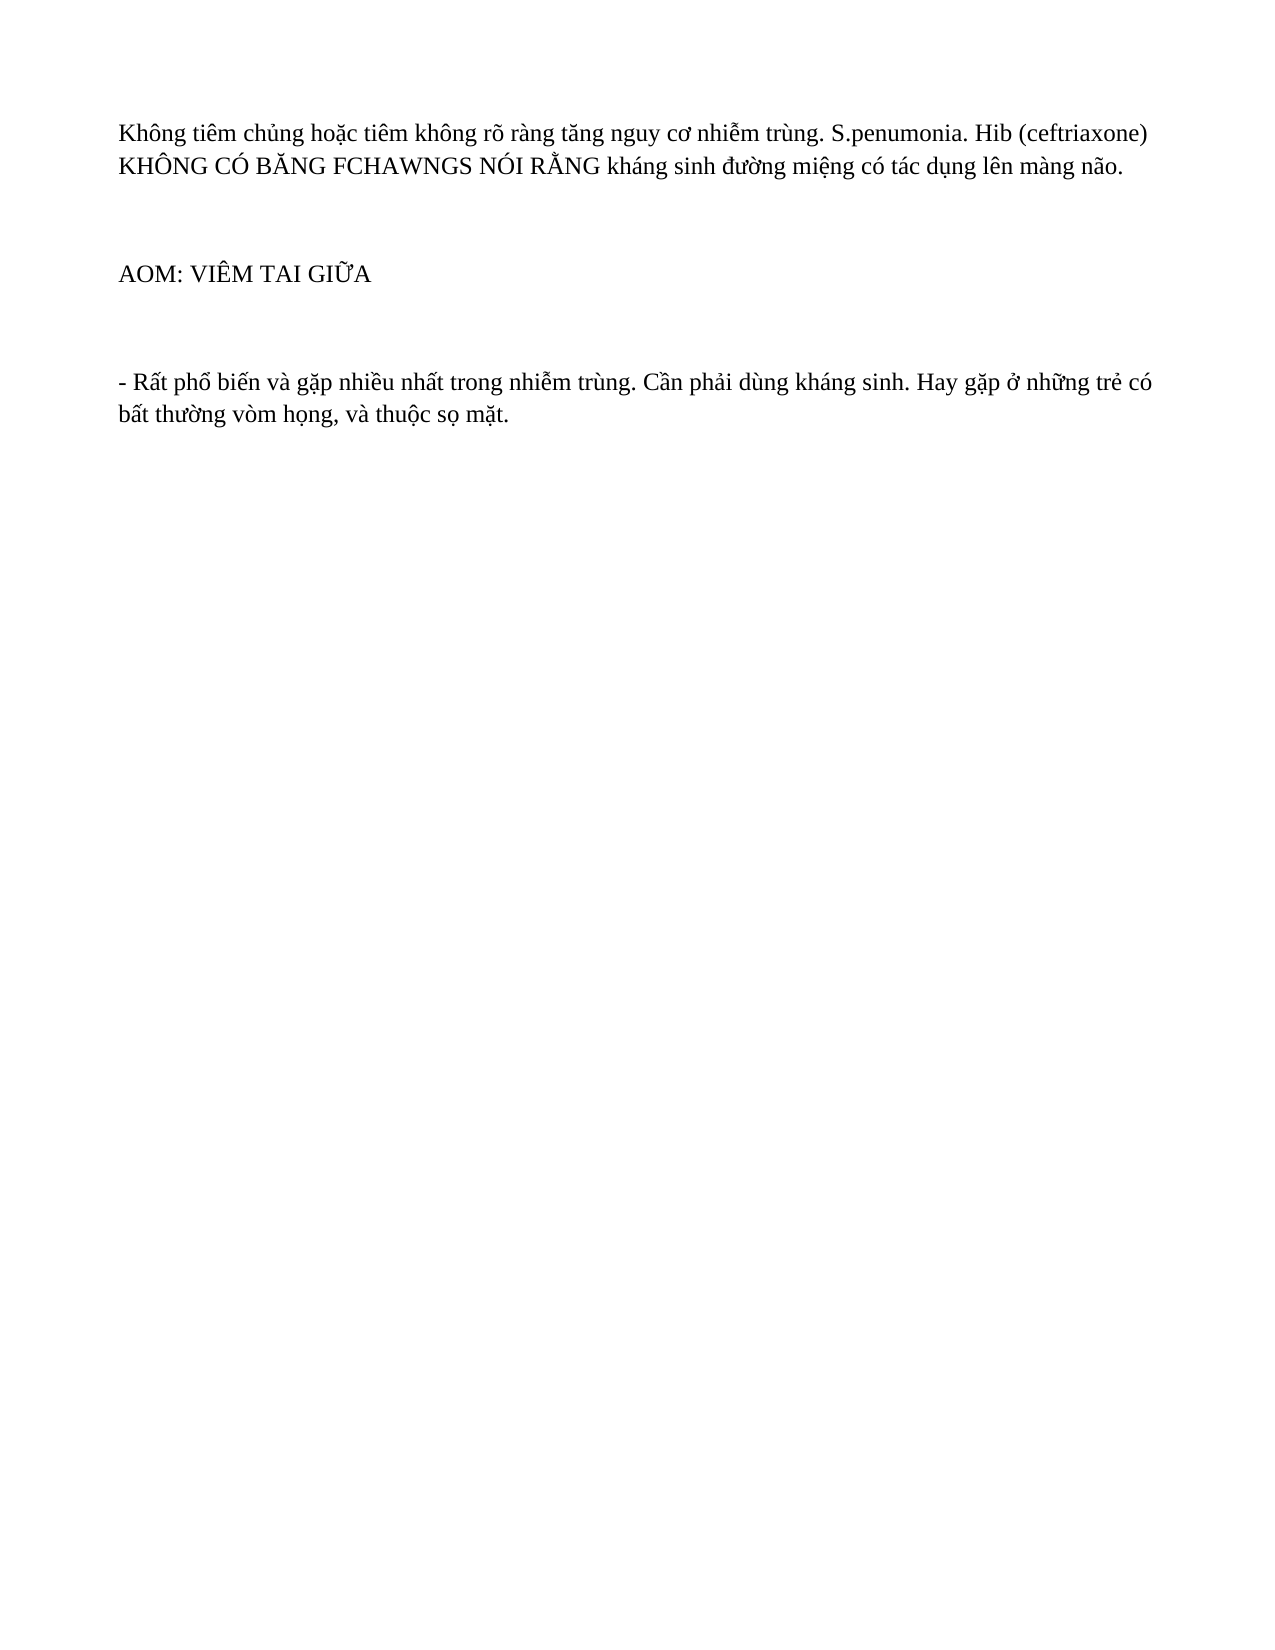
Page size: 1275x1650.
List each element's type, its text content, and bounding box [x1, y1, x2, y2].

text - Rất phổ biến và gặp nhiều nhất trong nhiễm trùng. Cần phải dùng kháng sinh. Hay gặp ở những trẻ có bất thường vòm họng, và thuộc sọ mặt. [118, 367, 1186, 428]
text AOM: VIÊM TAI GIỮA [118, 259, 1186, 288]
text Không tiêm chủng hoặc tiêm không rõ ràng tăng nguy cơ nhiễm trùng. S.penumonia. Hib (ceftriaxone) KHÔNG CÓ BĂNG FCHAWNGS NÓI RẰNG kháng sinh đường miệng có tác dụng lên màng não. [118, 118, 1186, 180]
